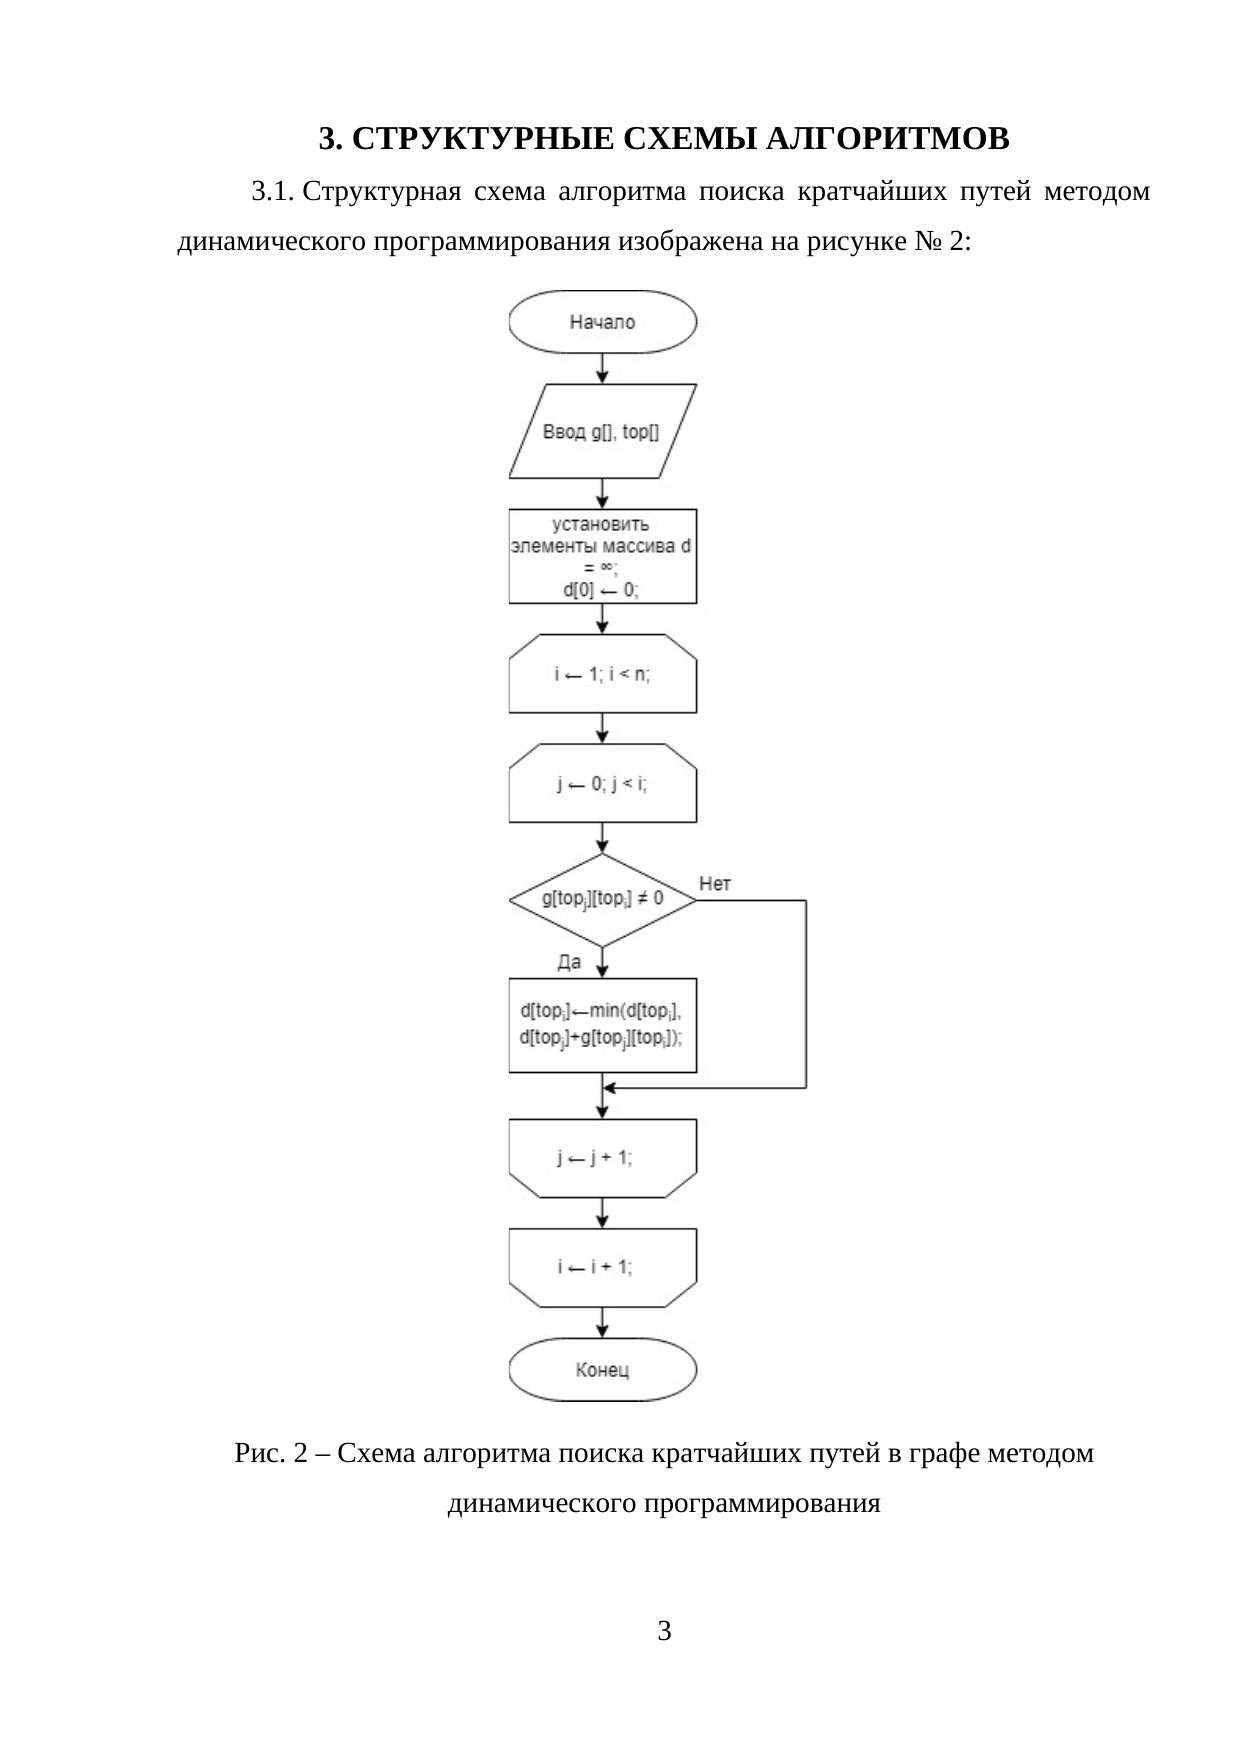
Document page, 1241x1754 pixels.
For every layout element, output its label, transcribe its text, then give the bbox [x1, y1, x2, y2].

text Рис. 2 – Схема алгоритма поиска кратчайших путей в графе методом динамического программирования [177, 1435, 1152, 1519]
subtitle Структурная схема алгоритма поиска кратчайших путей методом динамического программирования изображена на рисунке № 2: [177, 173, 1152, 257]
picture [508, 290, 820, 1402]
subtitle СТРУКТУРНЫЕ СХЕМЫ АЛГОРИТМОВ [177, 118, 1152, 156]
